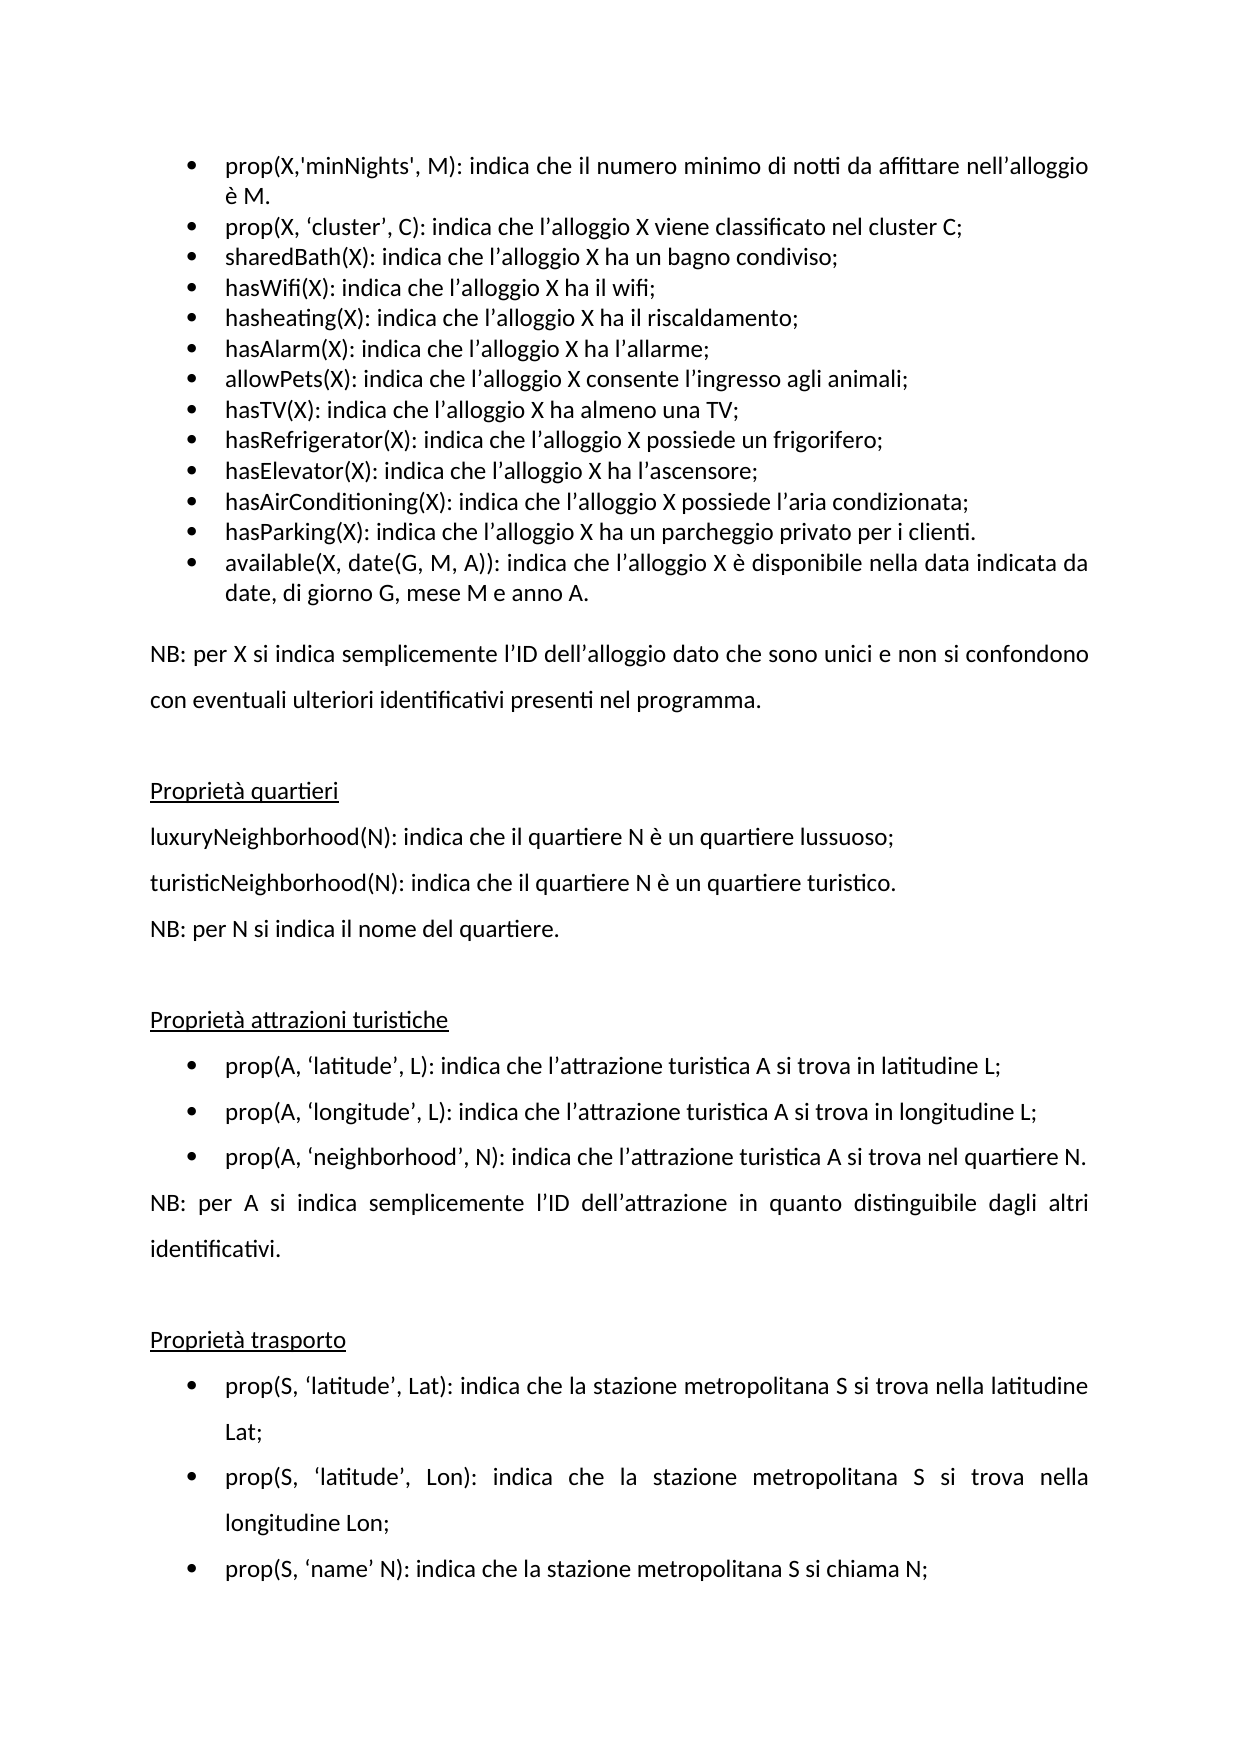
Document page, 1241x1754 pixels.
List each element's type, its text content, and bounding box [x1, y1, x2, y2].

list hasWifi(X): indica che l’alloggio X ha il wifi; [187, 272, 1090, 303]
text NB: per N si indica il nome del quartiere. [150, 913, 1090, 943]
list prop(X, ‘cluster’, C): indica che l’alloggio X viene classificato nel cluster C; [187, 211, 1090, 242]
list hasRefrigerator(X): indica che l’alloggio X possiede un frigorifero; [187, 425, 1090, 455]
list prop(A, ‘latitude’, L): indica che l’attrazione turistica A si trova in latitudine L; [187, 1050, 1090, 1080]
list prop(X,'minNights', M): indica che il numero minimo di notti da affittare nell’alloggio è M. [187, 150, 1090, 211]
text NB: per A si indica semplicemente l’ID dell’attrazione in quanto distinguibile dagli altri identificativi. [150, 1187, 1090, 1263]
text NB: per X si indica semplicemente l’ID dell’alloggio dato che sono unici e non si confondono con eventuali ulteriori identificativi presenti nel programma. [150, 638, 1090, 714]
list hasParking(X): indica che l’alloggio X ha un parcheggio privato per i clienti. [187, 516, 1090, 547]
text Proprietà quartieri [150, 776, 1090, 806]
list prop(A, ‘neighborhood’, N): indica che l’attrazione turistica A si trova nel quartiere N. [187, 1141, 1090, 1172]
list hasTV(X): indica che l’alloggio X ha almeno una TV; [187, 394, 1090, 425]
text Proprietà trasporto [150, 1324, 1090, 1355]
text Proprietà attrazioni turistiche [150, 1004, 1090, 1035]
list hasAlarm(X): indica che l’alloggio X ha l’allarme; [187, 333, 1090, 364]
list prop(S, ‘latitude’, Lat): indica che la stazione metropolitana S si trova nella latitudine Lat; [187, 1370, 1090, 1446]
list hasElevator(X): indica che l’alloggio X ha l’ascensore; [187, 455, 1090, 486]
list prop(A, ‘longitude’, L): indica che l’attrazione turistica A si trova in longitudine L; [187, 1096, 1090, 1126]
list prop(S, ‘latitude’, Lon): indica che la stazione metropolitana S si trova nella longitudine Lon; [187, 1461, 1090, 1538]
text luxuryNeighborhood(N): indica che il quartiere N è un quartiere lussuoso; [150, 821, 1090, 852]
list prop(S, ‘name’ N): indica che la stazione metropolitana S si chiama N; [187, 1553, 1090, 1583]
list allowPets(X): indica che l’alloggio X consente l’ingresso agli animali; [187, 364, 1090, 394]
list hasheating(X): indica che l’alloggio X ha il riscaldamento; [187, 303, 1090, 333]
list sharedBath(X): indica che l’alloggio X ha un bagno condiviso; [187, 242, 1090, 272]
list available(X, date(G, M, A)): indica che l’alloggio X è disponibile nella data indicata da date, di giorno G, mese M e anno A. [187, 547, 1090, 608]
text turisticNeighborhood(N): indica che il quartiere N è un quartiere turistico. [150, 867, 1090, 897]
list hasAirConditioning(X): indica che l’alloggio X possiede l’aria condizionata; [187, 486, 1090, 516]
